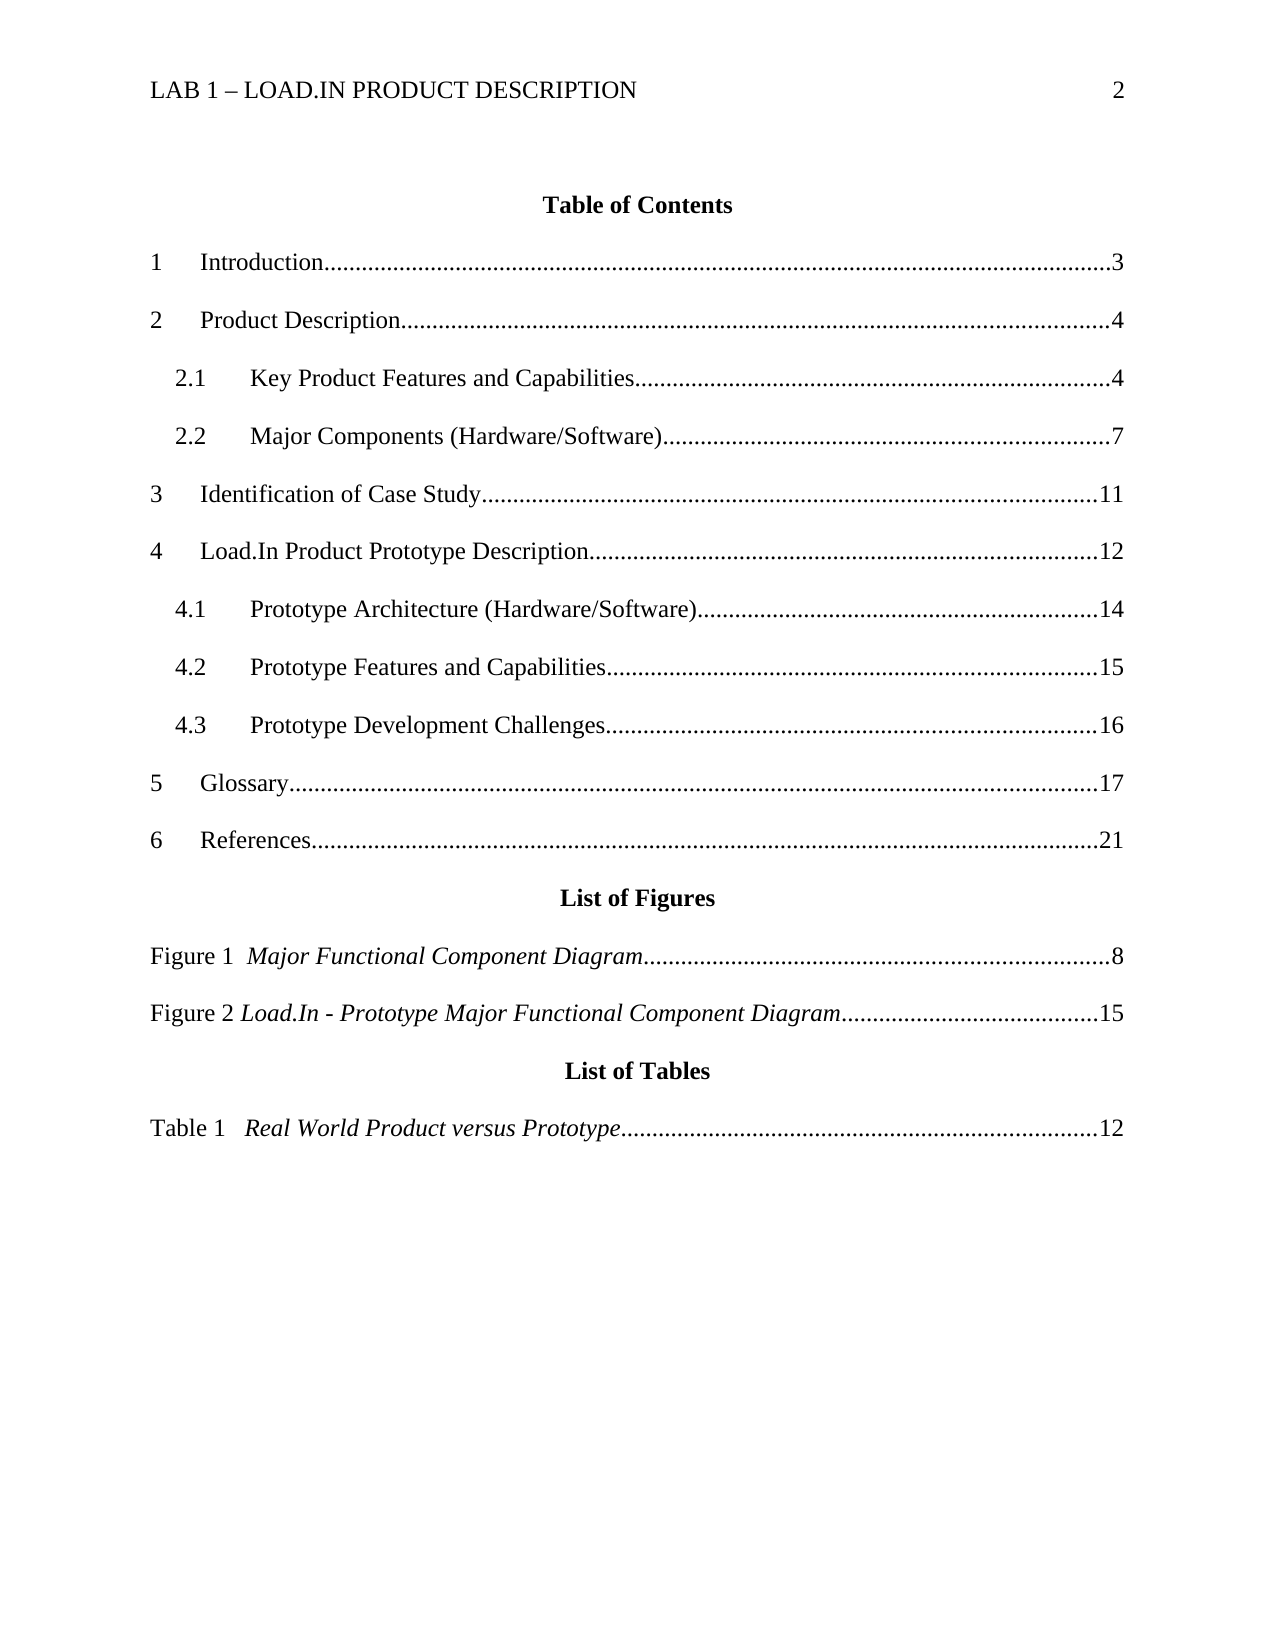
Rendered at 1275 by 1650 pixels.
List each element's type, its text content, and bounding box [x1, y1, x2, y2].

text Figure 2 Load.In - Prototype Major Functional Component Diagram 15 [150, 998, 1125, 1027]
text 4.2 Prototype Features and Capabilities 15 [175, 652, 1125, 681]
text List of Figures [150, 883, 1125, 912]
text List of Tables [150, 1056, 1125, 1084]
text Figure 1 Major Functional Component Diagram 8 [150, 941, 1125, 969]
text 6 References 21 [150, 826, 1125, 854]
text 4.3 Prototype Development Challenges 16 [175, 710, 1125, 739]
text 2.2 Major Components (Hardware/Software) 7 [175, 421, 1125, 449]
text 2 Product Description 4 [150, 305, 1125, 334]
text 2.1 Key Product Features and Capabilities 4 [175, 363, 1125, 392]
text Table 1 Real World Product versus Prototype 12 [150, 1113, 1125, 1142]
text 4.1 Prototype Architecture (Hardware/Software) 14 [175, 594, 1125, 623]
text 5 Glossary 17 [150, 768, 1125, 796]
text Table of Contents [150, 190, 1125, 219]
text 3 Identification of Case Study 11 [150, 479, 1125, 507]
text 4 Load.In Product Prototype Description 12 [150, 536, 1125, 565]
text 1 Introduction 3 [150, 247, 1125, 276]
